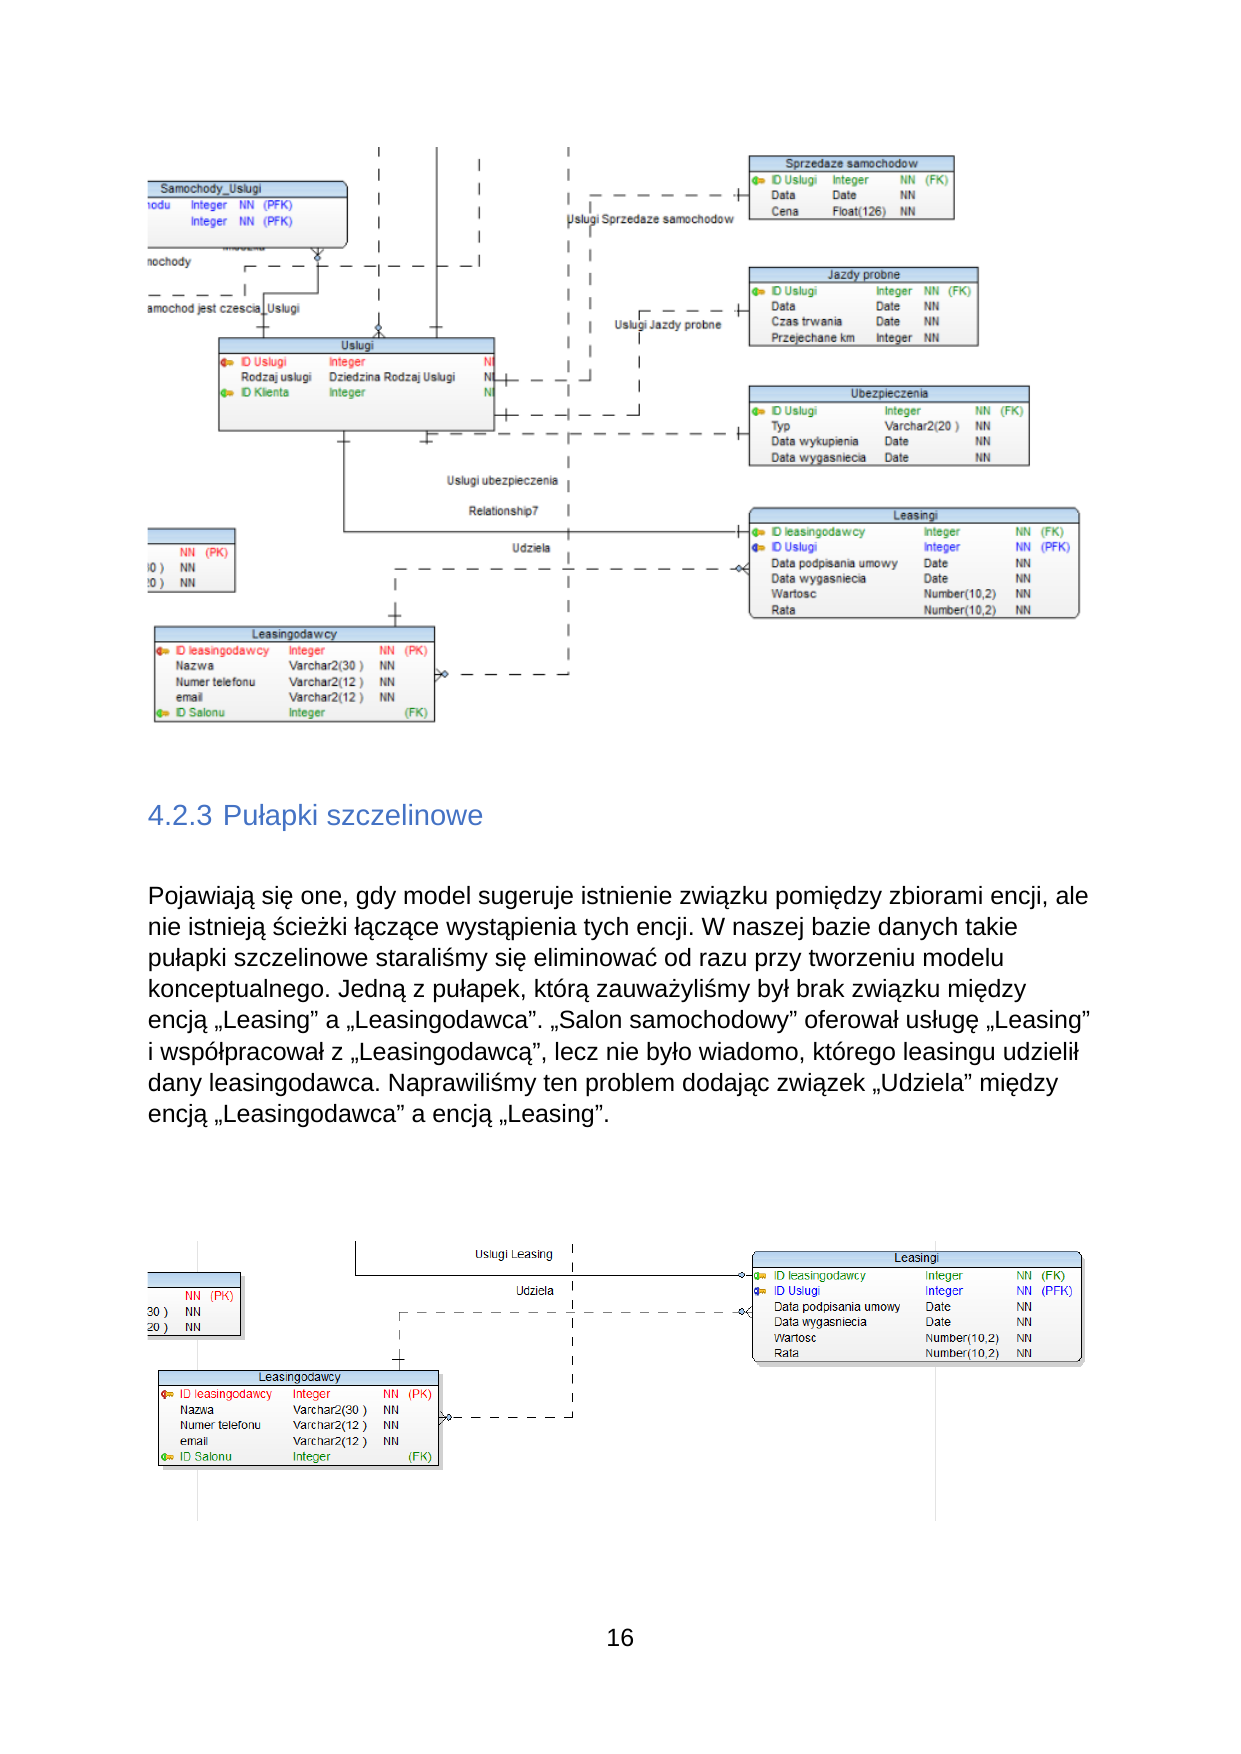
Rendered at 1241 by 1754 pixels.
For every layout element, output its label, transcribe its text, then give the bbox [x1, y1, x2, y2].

picture [147, 147, 1093, 731]
subtitle Pułapki szczelinowe [148, 797, 1093, 831]
picture [147, 1241, 1093, 1521]
text Pojawiają się one, gdy model sugeruje istnienie związku pomiędzy zbiorami encji, ale nie istnieją ścieżki łączące wystąpienia tych encji. W naszej bazie danych takie pułapki szczelinowe staraliśmy się eliminować od razu przy tworzeniu modelu konceptualnego. Jedną z pułapek, którą zauważyliśmy był brak związku między encją „Leasing” a „Leasingodawca”. „Salon samochodowy” oferował usługę „Leasing” i współpracował z „Leasingodawcą”, lecz nie było wiadomo, którego leasingu udzielił dany leasingodawca. Naprawiliśmy ten problem dodając związek „Udziela” między encją „Leasingodawca” a encją „Leasing”. [148, 881, 1093, 1127]
